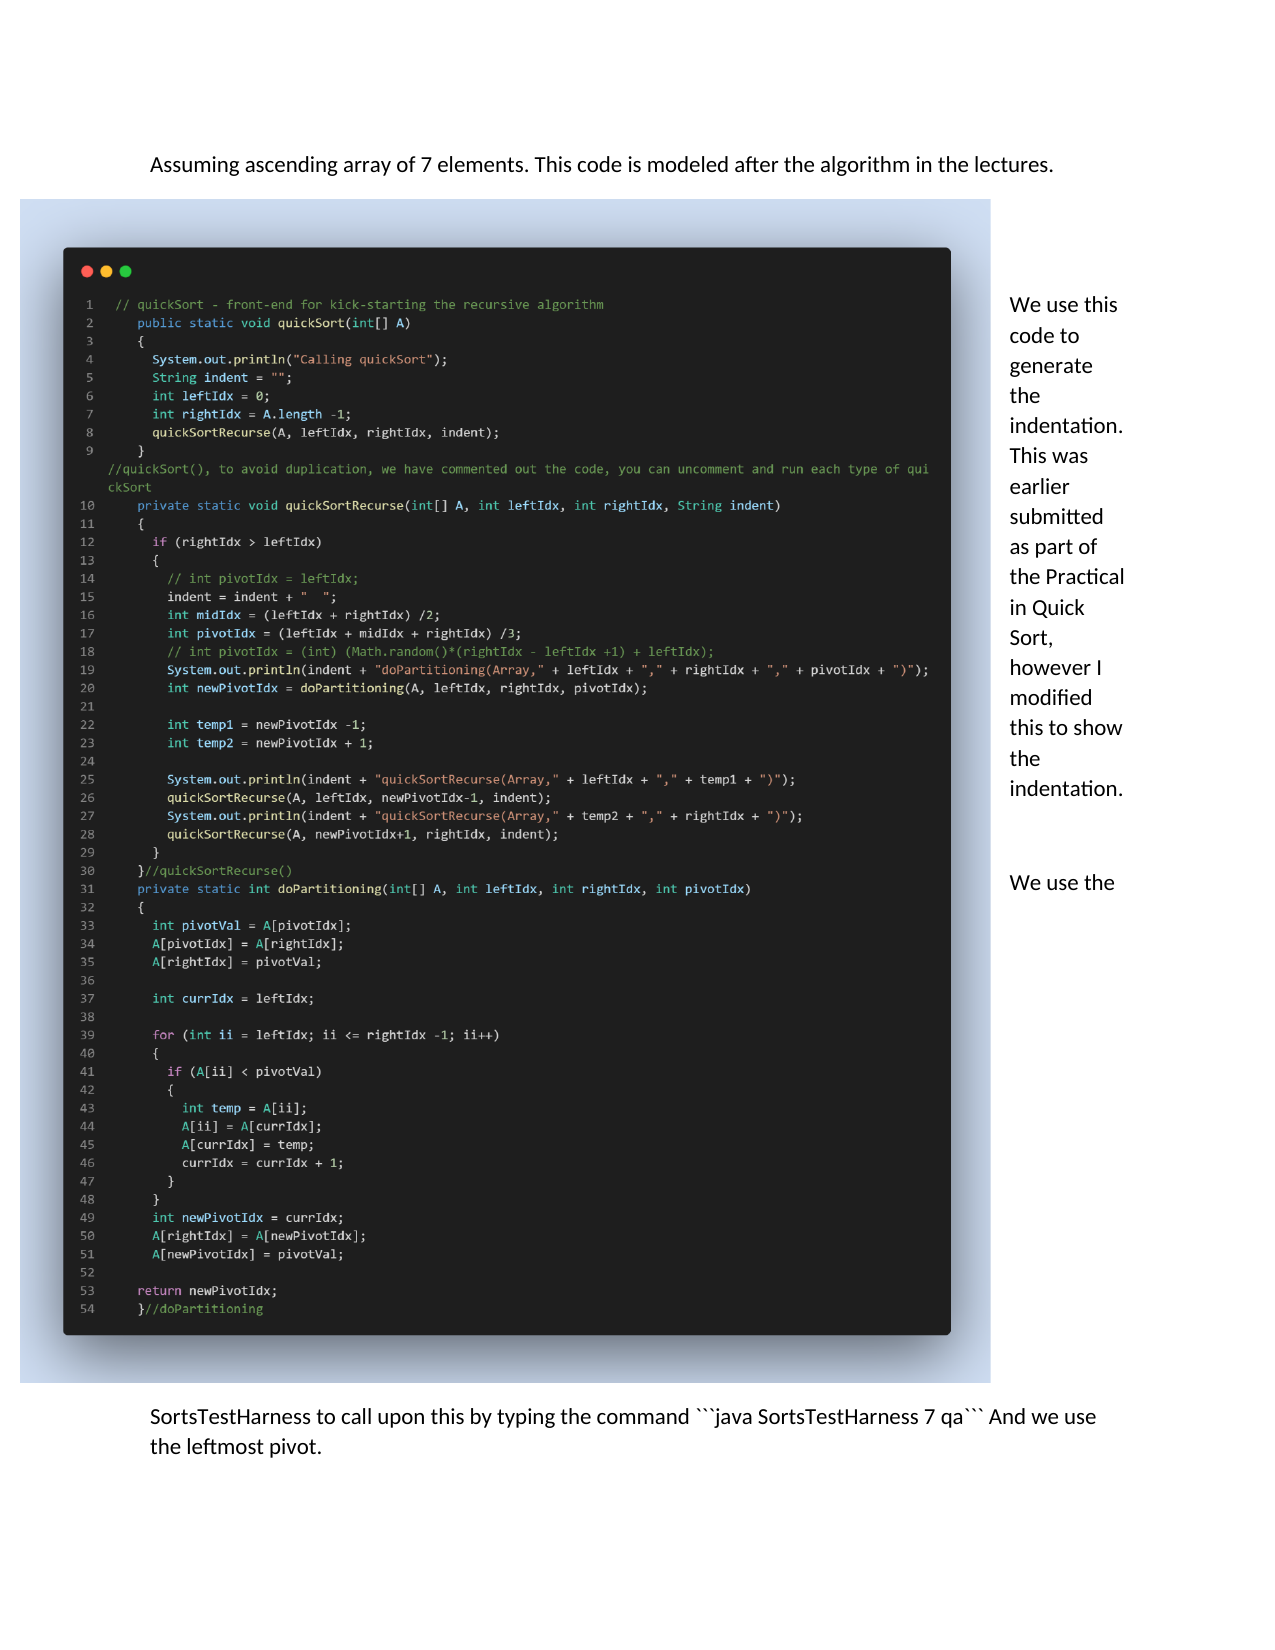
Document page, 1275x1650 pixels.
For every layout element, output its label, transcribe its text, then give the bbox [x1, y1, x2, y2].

text We use this code to generate the indentation. This was earlier submitted as part of the Practical in Quick Sort, however I modified this to show the indentation. [990, 291, 1125, 802]
picture [18, 199, 990, 1381]
text We use the SortsTestHarness to call upon this by typing the command ```java SortsTestHarness 7 qa``` And we use the leftmost pivot. [150, 868, 1125, 1461]
text Assuming ascending array of 7 elements. This code is modeled after the algorithm in the lectures. [150, 150, 1125, 178]
